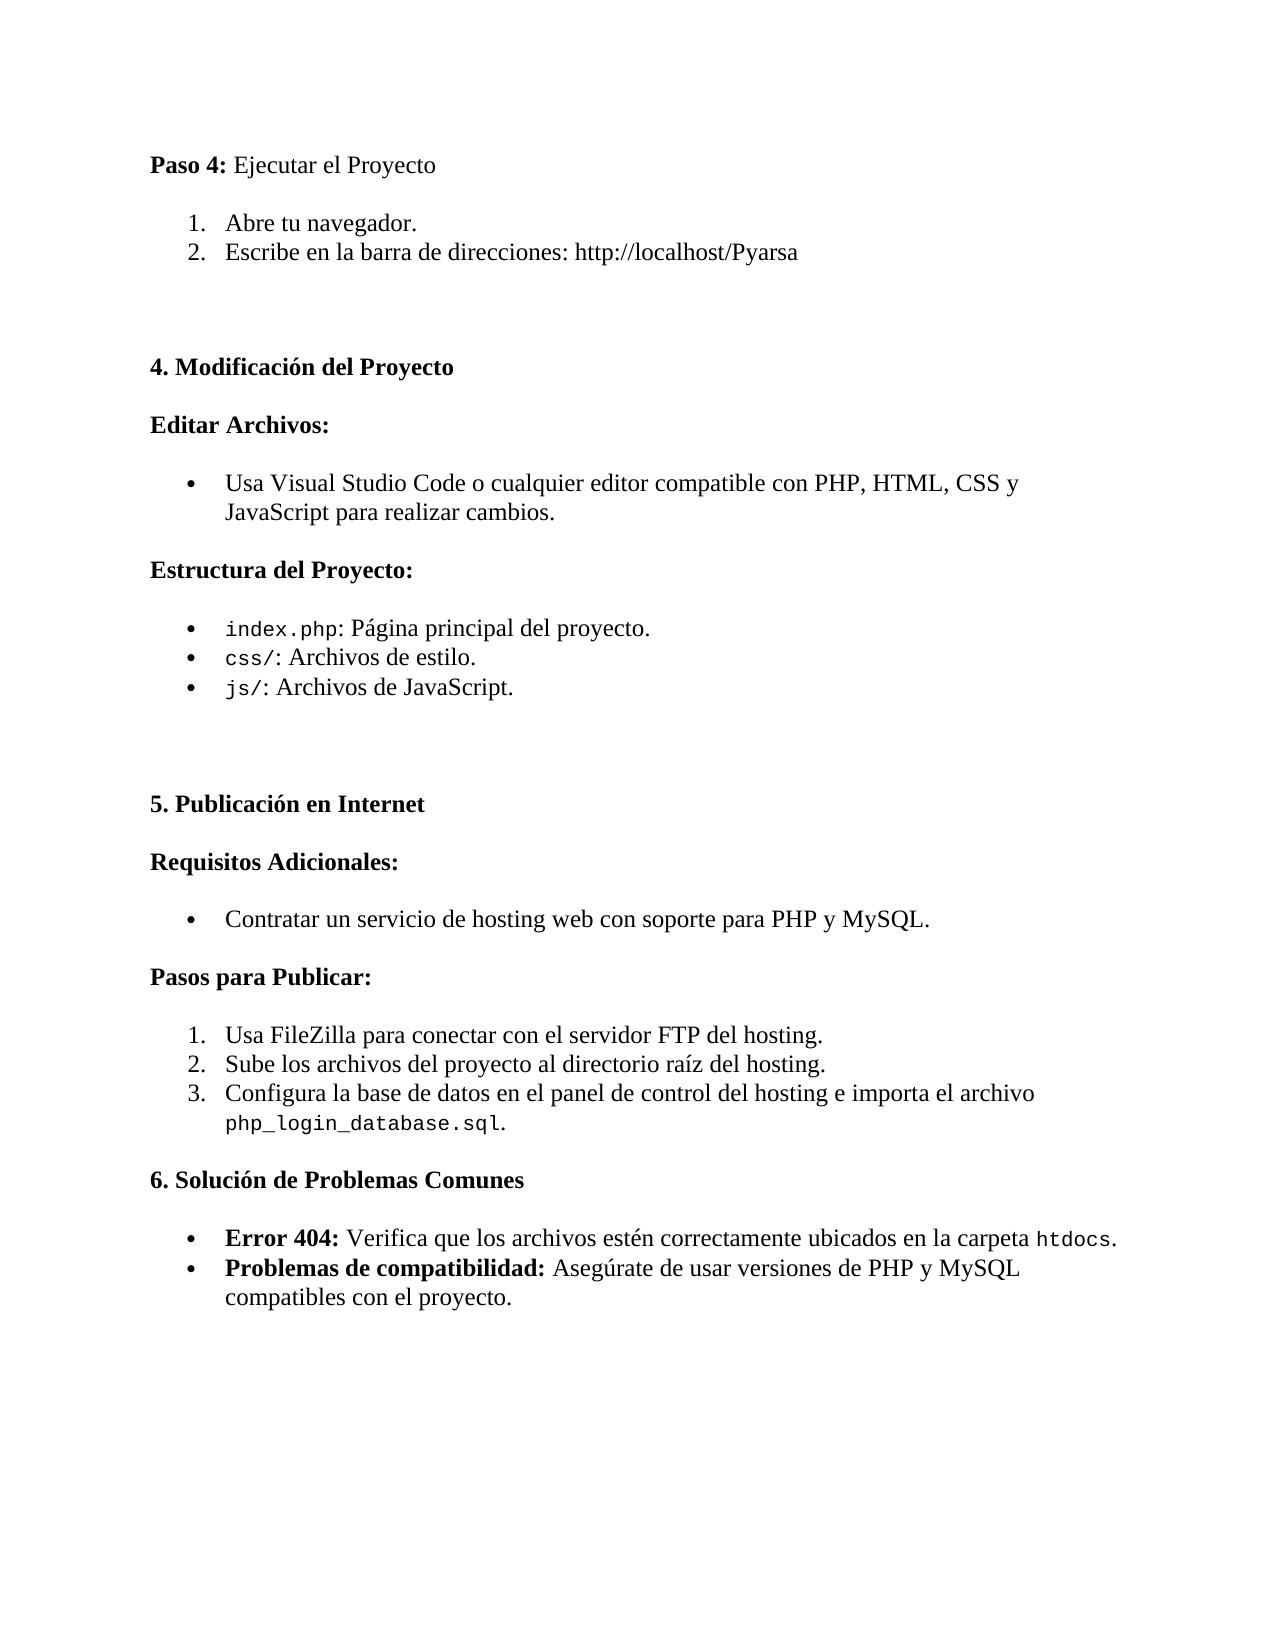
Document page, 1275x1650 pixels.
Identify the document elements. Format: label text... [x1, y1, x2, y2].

text Requisitos Adicionales: [150, 847, 1125, 875]
list Escribe en la barra de direcciones: http://localhost/Pyarsa [187, 237, 1125, 265]
list css/: Archivos de estilo. [187, 642, 1125, 672]
list Problemas de compatibilidad: Asegúrate de usar versiones de PHP y MySQL compatibles con el proyecto. [187, 1253, 1125, 1310]
list Sube los archivos del proyecto al directorio raíz del hosting. [187, 1049, 1125, 1078]
list Usa Visual Studio Code o cualquier editor compatible con PHP, HTML, CSS y JavaScript para realizar cambios. [187, 468, 1125, 526]
list Configura la base de datos en el panel de control del hosting e importa el archivo php_login_database.sql. [187, 1078, 1125, 1136]
list Contratar un servicio de hosting web con soporte para PHP y MySQL. [187, 904, 1125, 933]
text Editar Archivos: [150, 410, 1125, 439]
list Error 404: Verifica que los archivos estén correctamente ubicados en la carpeta htdocs. [187, 1223, 1125, 1253]
list Abre tu navegador. [187, 208, 1125, 237]
list index.php: Página principal del proyecto. [187, 613, 1125, 642]
list Usa FileZilla para conectar con el servidor FTP del hosting. [187, 1020, 1125, 1049]
text 5. Publicación en Internet [150, 789, 1125, 817]
text 6. Solución de Problemas Comunes [150, 1165, 1125, 1194]
text Pasos para Publicar: [150, 962, 1125, 991]
list js/: Archivos de JavaScript. [187, 672, 1125, 702]
text Estructura del Proyecto: [150, 555, 1125, 584]
text Paso 4: Ejecutar el Proyecto [150, 150, 1125, 179]
text 4. Modificación del Proyecto [150, 352, 1125, 381]
